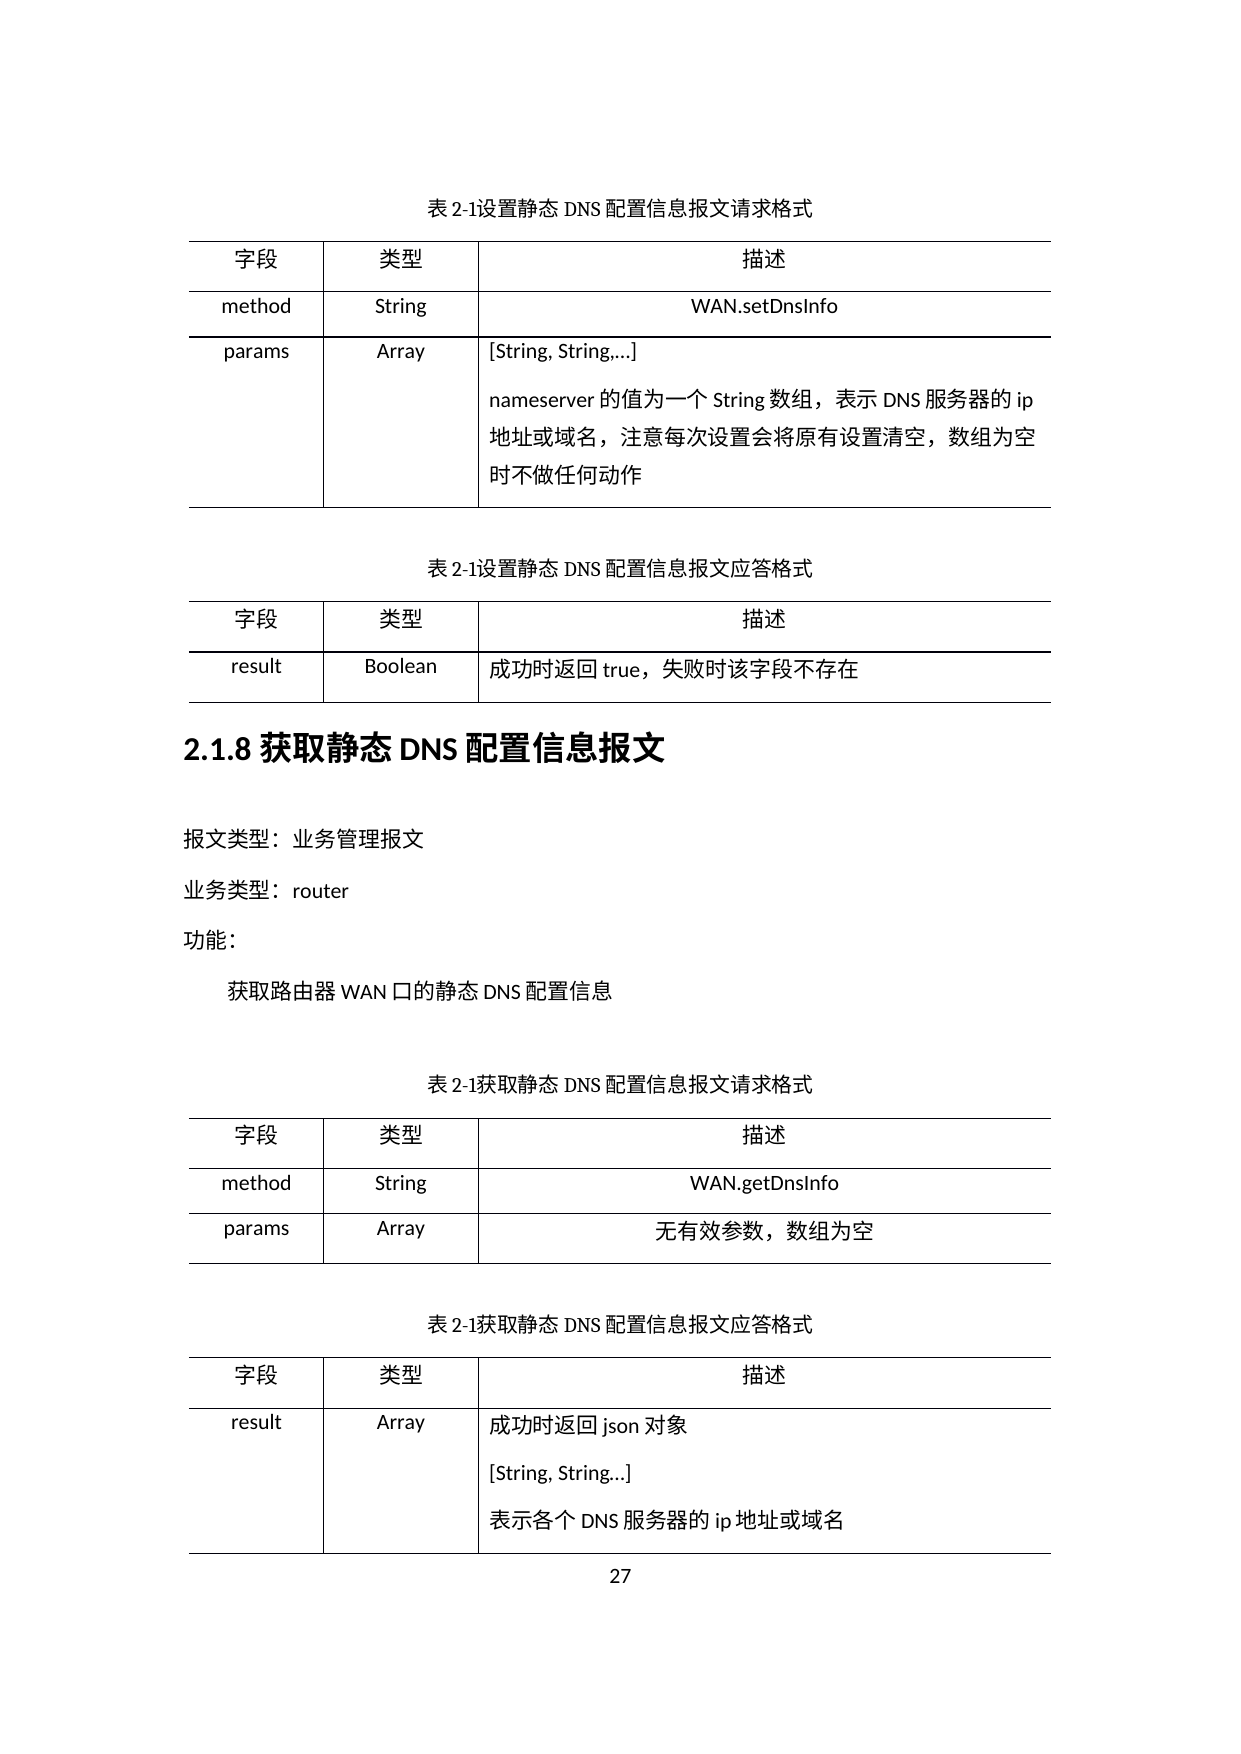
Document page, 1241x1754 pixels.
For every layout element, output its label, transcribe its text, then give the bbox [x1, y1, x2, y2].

table_cell params [189, 338, 323, 507]
table_cell Array [324, 338, 478, 507]
table_cell method [189, 1169, 323, 1213]
table_header 字段 [189, 602, 323, 651]
table_cell method [189, 292, 323, 336]
text 获取路由器WAN口的静态DNS配置信息 [183, 974, 1057, 1005]
table_cell WAN.getDnsInfo [479, 1169, 1051, 1213]
table_cell 成功时返回json对象 [String, String…] 表示各个DNS服务器的ip地址或域名 失败时该字段不存在 [479, 1409, 1051, 1553]
table_header 字段 [189, 1358, 323, 1407]
text 功能： [183, 923, 1057, 955]
table_cell params [189, 1214, 323, 1263]
table_header 描述 [479, 1358, 1051, 1407]
table_cell String [324, 1169, 478, 1213]
table_header 描述 [479, 1119, 1051, 1168]
table_cell WAN.setDnsInfo [479, 292, 1051, 336]
table_cell result [189, 653, 323, 702]
table_header 类型 [324, 242, 478, 291]
table_header 类型 [324, 1358, 478, 1407]
table_cell Boolean [324, 653, 478, 702]
table_header 类型 [324, 1119, 478, 1168]
table_header 字段 [189, 242, 323, 291]
table_cell [String, String,…] nameserver的值为一个String数组，表示DNS服务器的ip地址或域名，注意每次设置会将原有设置清空，数组为空时不做任何动作 [479, 338, 1051, 507]
table_cell Array [324, 1409, 478, 1553]
table_header 描述 [479, 242, 1051, 291]
table_cell String [324, 292, 478, 336]
text 报文类型：业务管理报文 [183, 822, 1057, 854]
table_cell Array [324, 1214, 478, 1263]
subtitle 获取静态DNS 配置信息报文 [183, 721, 1057, 769]
text 业务类型：router [183, 873, 1057, 904]
table_header 类型 [324, 602, 478, 651]
table_header 描述 [479, 602, 1051, 651]
table_cell result [189, 1409, 323, 1553]
table_header 字段 [189, 1119, 323, 1168]
table_cell 无有效参数，数组为空 [479, 1214, 1051, 1263]
table_cell 成功时返回true，失败时该字段不存在 [479, 653, 1051, 702]
